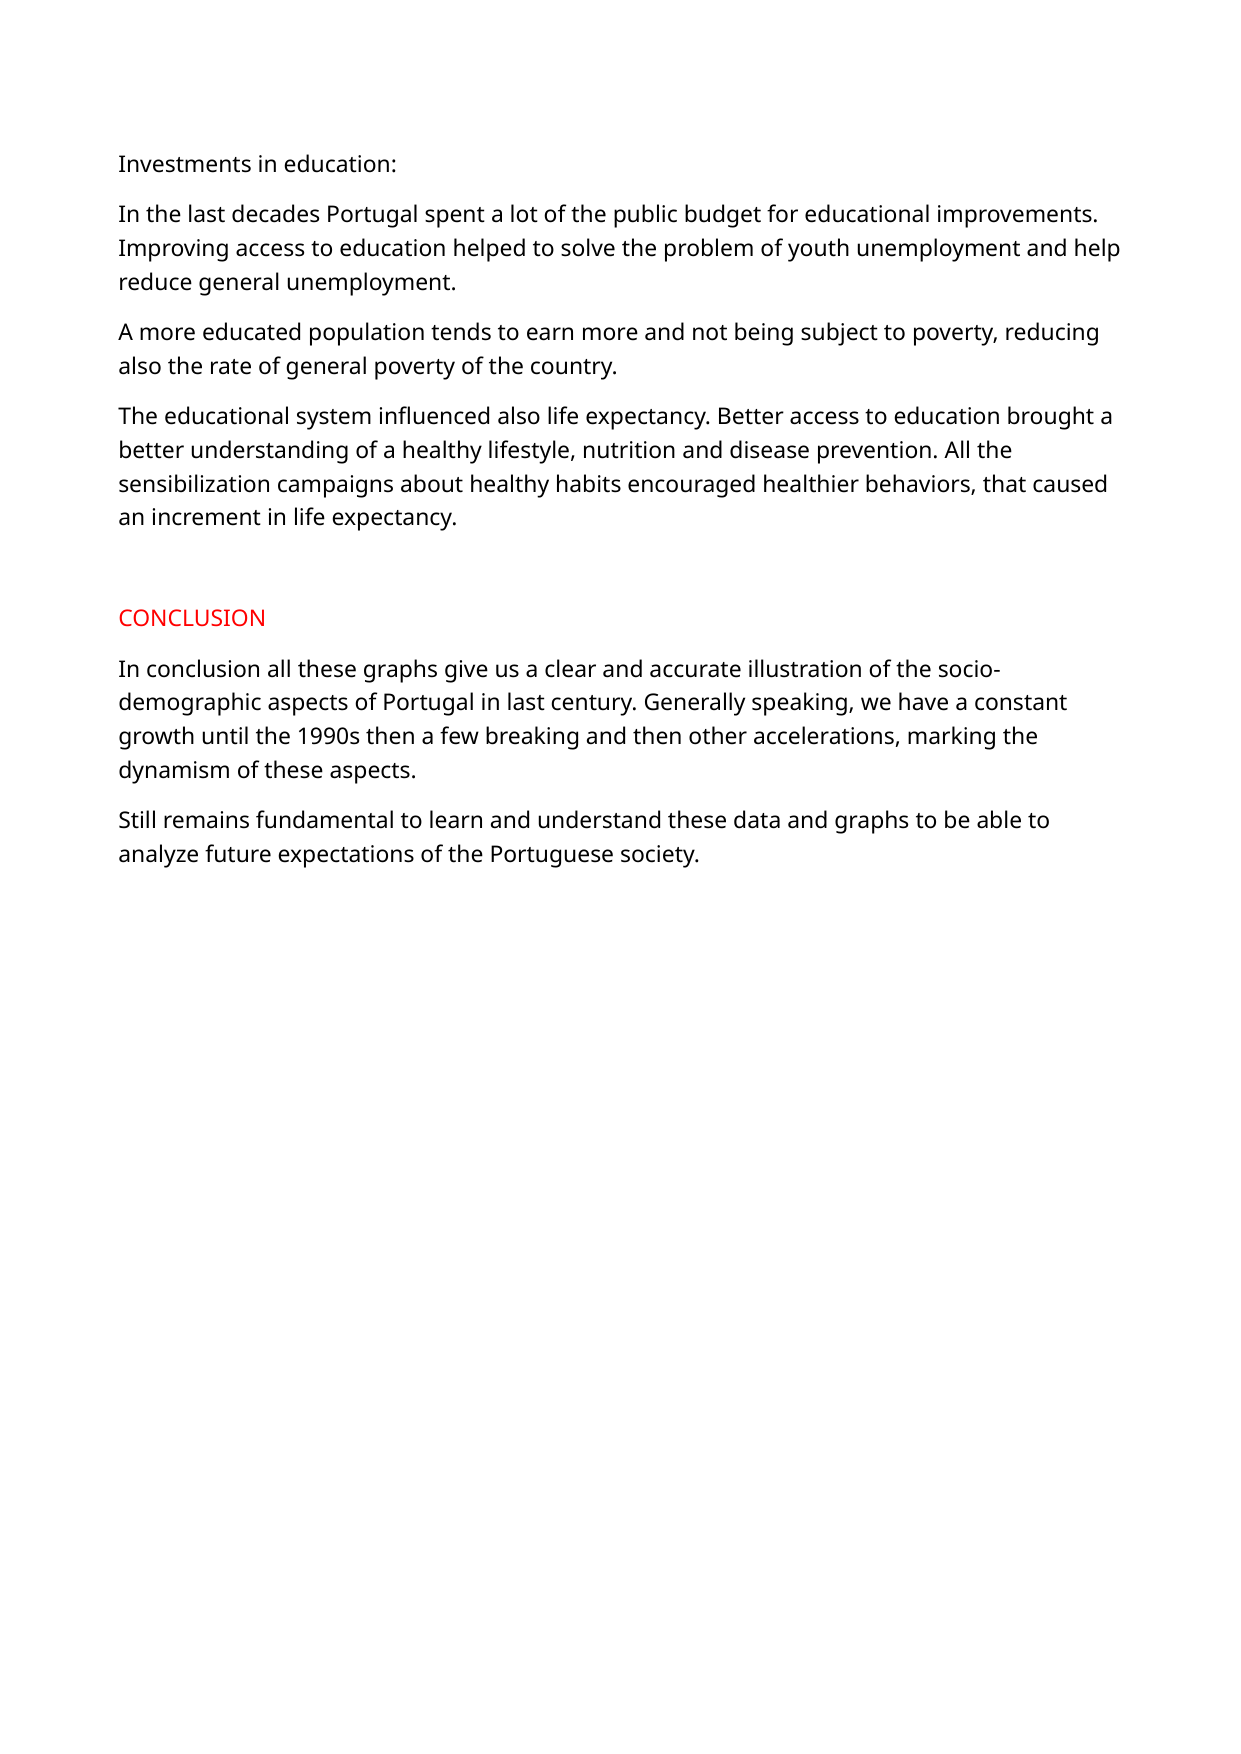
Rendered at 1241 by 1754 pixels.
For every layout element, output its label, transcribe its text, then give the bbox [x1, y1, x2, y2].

text In the last decades Portugal spent a lot of the public budget for educational improvements. Improving access to education helped to solve the problem of youth unemployment and help reduce general unemployment. [118, 198, 1122, 297]
text In conclusion all these graphs give us a clear and accurate illustration of the socio-demographic aspects of Portugal in last century. Generally speaking, we have a constant growth until the 1990s then a few breaking and then other accelerations, marking the dynamism of these aspects. [118, 653, 1122, 785]
text The educational system influenced also life expectancy. Better access to education brought a better understanding of a healthy lifestyle, nutrition and disease prevention. All the sensibilization campaigns about healthy habits encouraged healthier behaviors, that caused an increment in life expectancy. [118, 400, 1122, 533]
text A more educated population tends to earn more and not being subject to poverty, reducing also the rate of general poverty of the country. [118, 316, 1122, 381]
text Investments in education: [118, 148, 1122, 179]
text CONCLUSION [118, 602, 1122, 633]
text Still remains fundamental to learn and understand these data and graphs to be able to analyze future expectations of the Portuguese society. [118, 804, 1122, 869]
